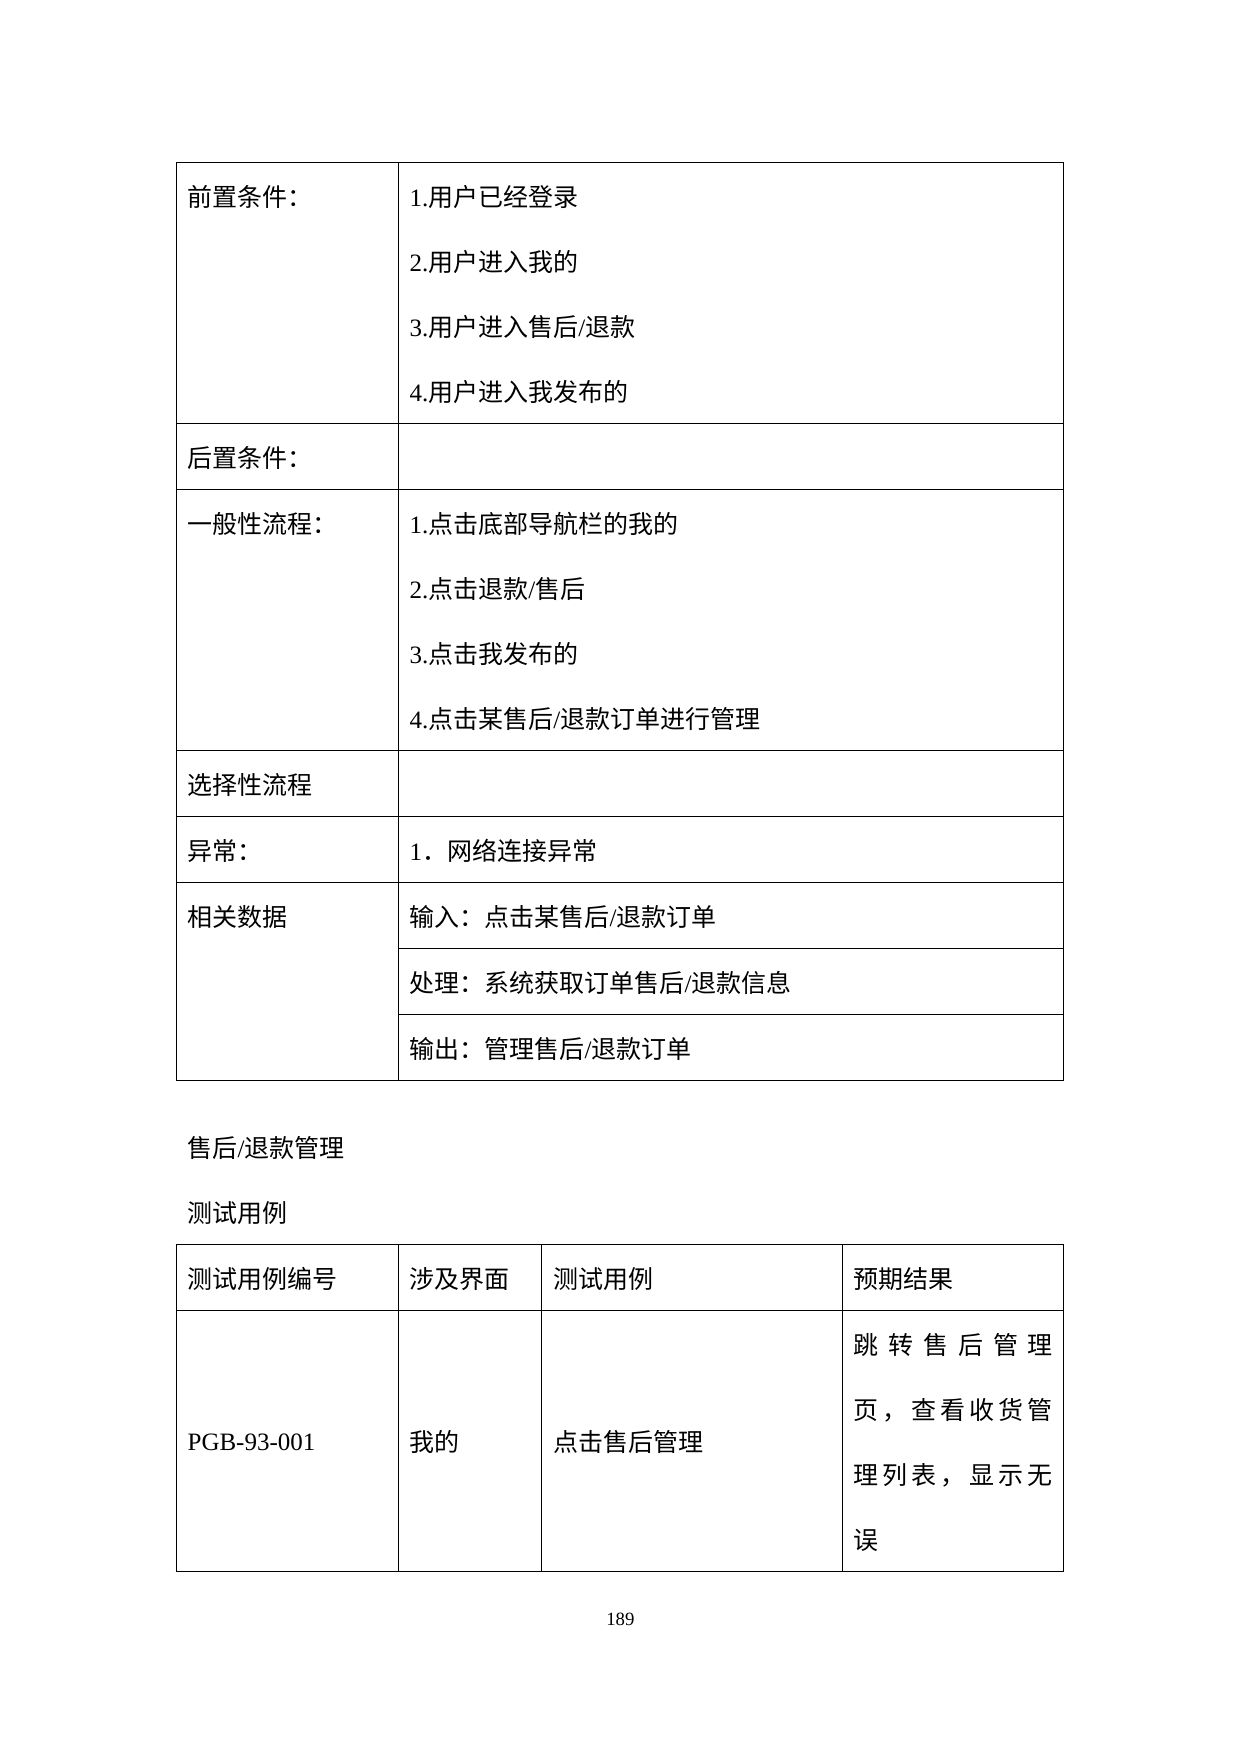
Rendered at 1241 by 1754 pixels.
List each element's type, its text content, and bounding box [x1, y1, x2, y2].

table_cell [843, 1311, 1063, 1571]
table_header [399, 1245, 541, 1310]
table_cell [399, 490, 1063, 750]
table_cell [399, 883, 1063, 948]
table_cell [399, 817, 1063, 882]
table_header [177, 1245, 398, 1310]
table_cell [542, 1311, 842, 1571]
text 售后/退款管理 [187, 1114, 1053, 1179]
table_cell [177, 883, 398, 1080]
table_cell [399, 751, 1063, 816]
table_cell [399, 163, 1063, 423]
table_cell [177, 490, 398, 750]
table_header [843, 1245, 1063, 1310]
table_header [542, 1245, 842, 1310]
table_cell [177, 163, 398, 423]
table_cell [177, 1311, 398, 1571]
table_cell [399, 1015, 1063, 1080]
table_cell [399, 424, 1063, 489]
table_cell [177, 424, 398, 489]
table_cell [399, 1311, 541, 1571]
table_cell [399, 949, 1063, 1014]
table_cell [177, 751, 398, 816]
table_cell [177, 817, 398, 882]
text 测试用例 [187, 1179, 1053, 1244]
